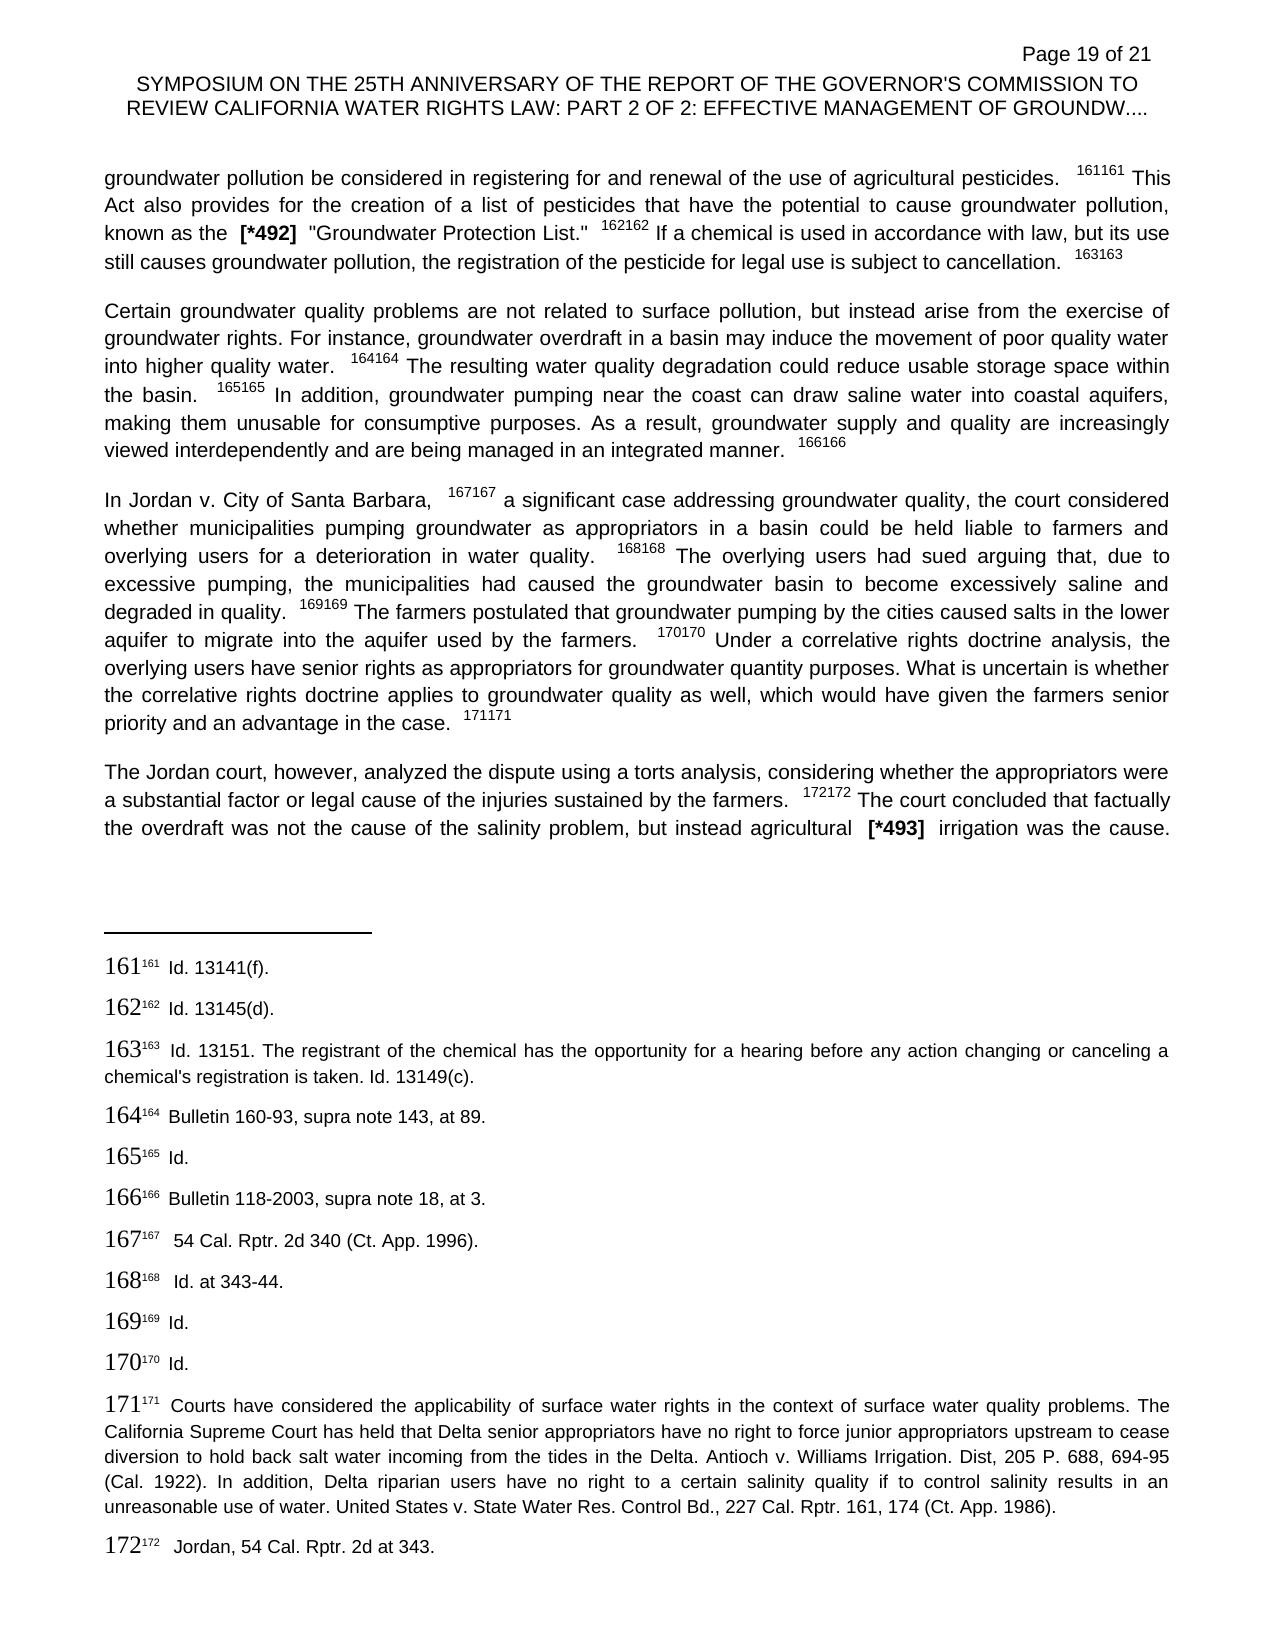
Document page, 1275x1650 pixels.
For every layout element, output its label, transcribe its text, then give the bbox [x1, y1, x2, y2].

text Agricultural pesticide application that is likely to affect groundwater quality is regulated under a statewide approach through the California Pesticide Contamination Prevention Act. 160 The Act's primary focus requires that potential groundwater pollution be considered in registering for and renewal of the use of agricultural pesticides. 161 This Act also provides for the creation of a list of pesticides that have the potential to cause groundwater pollution, known as the [*492] "Groundwater Protection List." 162 If a chemical is used in accordance with law, but its use still causes groundwater pollution, the registration of the pesticide for legal use is subject to cancellation. 163 [104, 161, 1171, 275]
text In Jordan v. City of Santa Barbara, 167 a significant case addressing groundwater quality, the court considered whether municipalities pumping groundwater as appropriators in a basin could be held liable to farmers and overlying users for a deterioration in water quality. 168 The overlying users had sued arguing that, due to excessive pumping, the municipalities had caused the groundwater basin to become excessively saline and degraded in quality. 169 The farmers postulated that groundwater pumping by the cities caused salts in the lower aquifer to migrate into the aquifer used by the farmers. 170 Under a correlative rights doctrine analysis, the overlying users have senior rights as appropriators for groundwater quantity purposes. What is uncertain is whether the correlative rights doctrine applies to groundwater quality as well, which would have given the farmers senior priority and an advantage in the case. 171 [104, 484, 1171, 736]
text Certain groundwater quality problems are not related to surface pollution, but instead arise from the exercise of groundwater rights. For instance, groundwater overdraft in a basin may induce the movement of poor quality water into higher quality water. 164 The resulting water quality degradation could reduce usable storage space within the basin. 165 In addition, groundwater pumping near the coast can draw saline water into coastal aquifers, making them unusable for consumptive purposes. As a result, groundwater supply and quality are increasingly viewed interdependently and are being managed in an integrated manner. 166 [104, 296, 1171, 463]
text The Jordan court, however, analyzed the dispute using a torts analysis, considering whether the appropriators were a substantial factor or legal cause of the injuries sustained by the farmers. 172 The court concluded that factually the overdraft was not the cause of the salinity problem, but instead agricultural [*493] irrigation was the cause. 173 Thus, the court concluded the municipalities were not liable for the water quality degradation. 174 Because the court did not address the application of the correlative rights doctrine to resolve this water quality dispute, the argument remains open for use in the future. [104, 757, 1171, 840]
